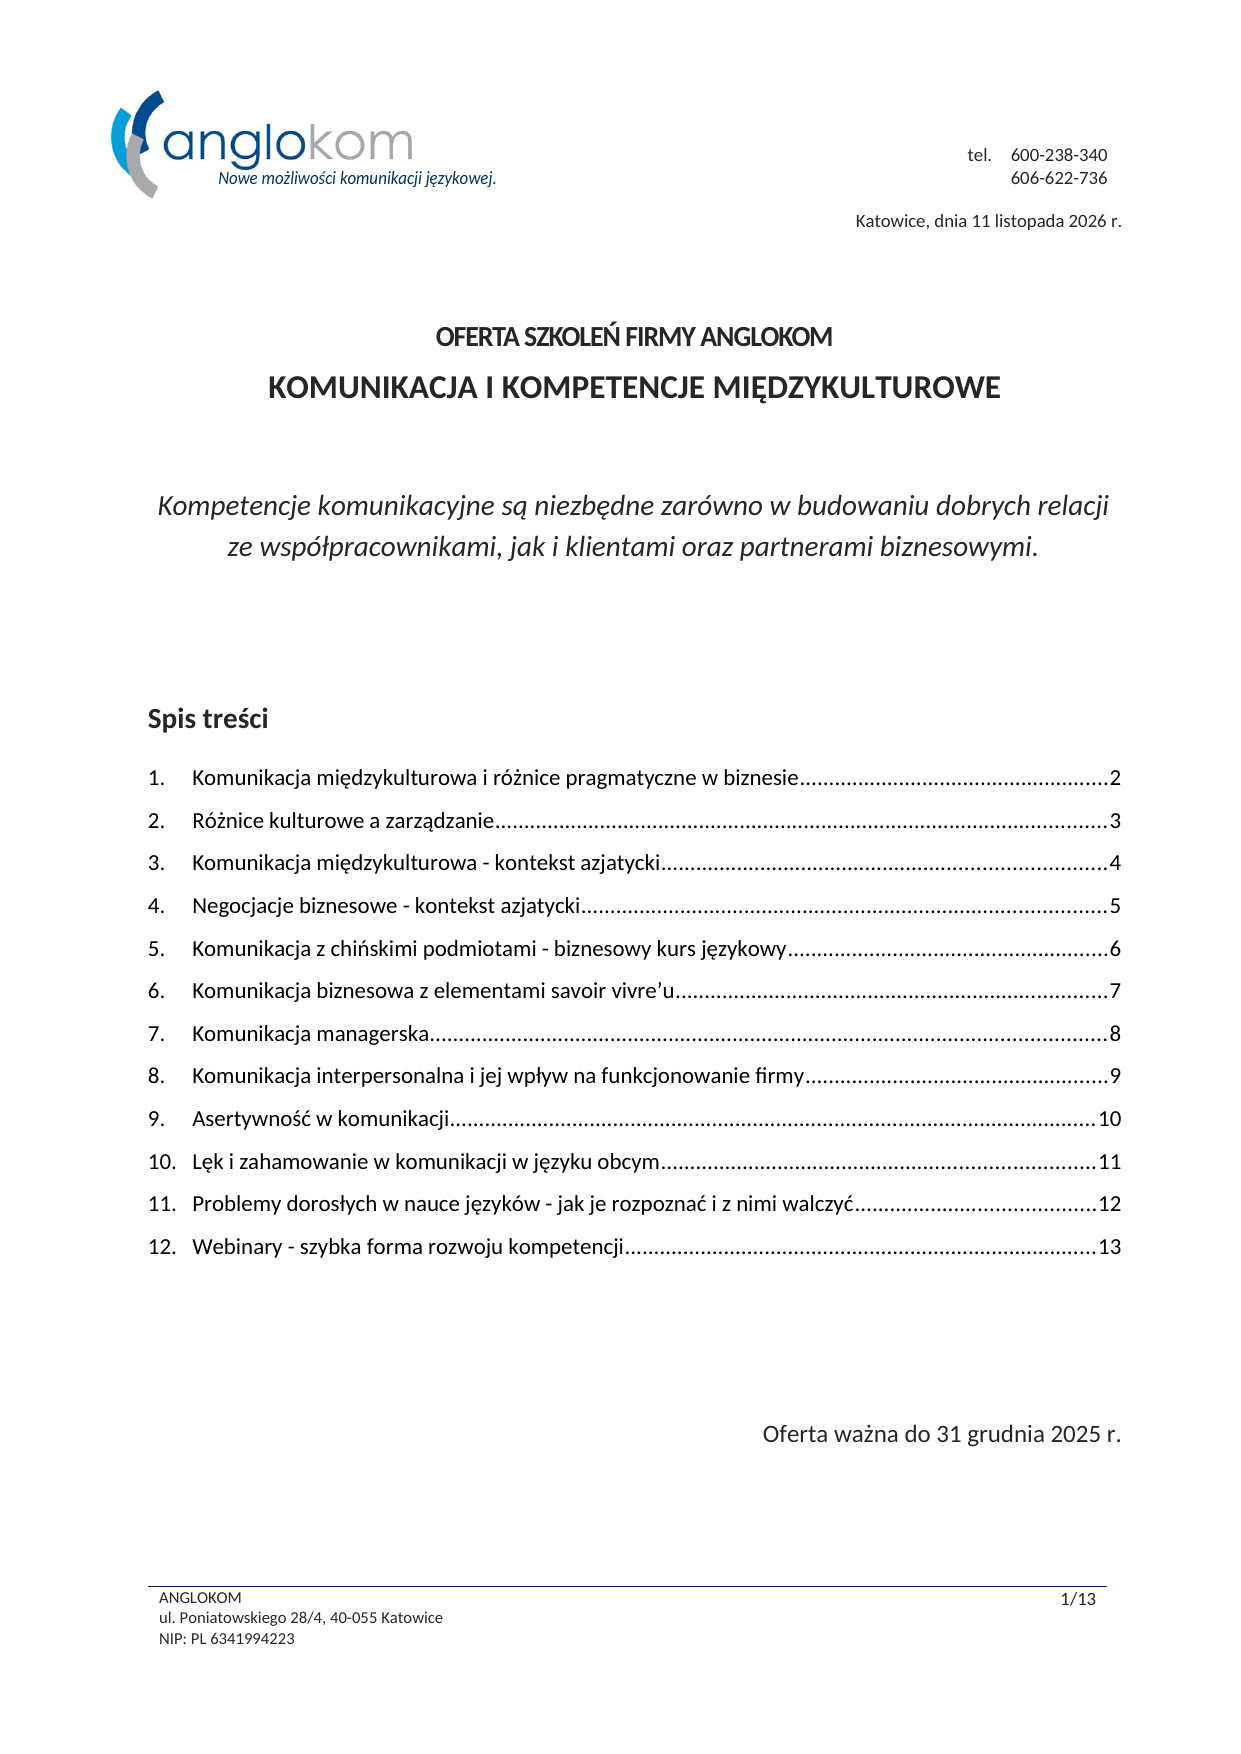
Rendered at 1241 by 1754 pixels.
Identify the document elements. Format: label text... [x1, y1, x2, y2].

text KOMUNIKACJA I KOMPETENCJE MIĘDZYKULTUROWE [148, 366, 1122, 407]
text Kompetencje komunikacyjne są niezbędne zarówno w budowaniu dobrych relacji ze współpracownikami, jak i klientami oraz partnerami biznesowymi. [148, 487, 1122, 563]
title OFERTA SZKOLEŃ FIRMY ANGLOKOM [148, 318, 1122, 354]
picture [82, 61, 440, 228]
text Oferta ważna do 31 grudnia 2025 r. [148, 1418, 1122, 1449]
